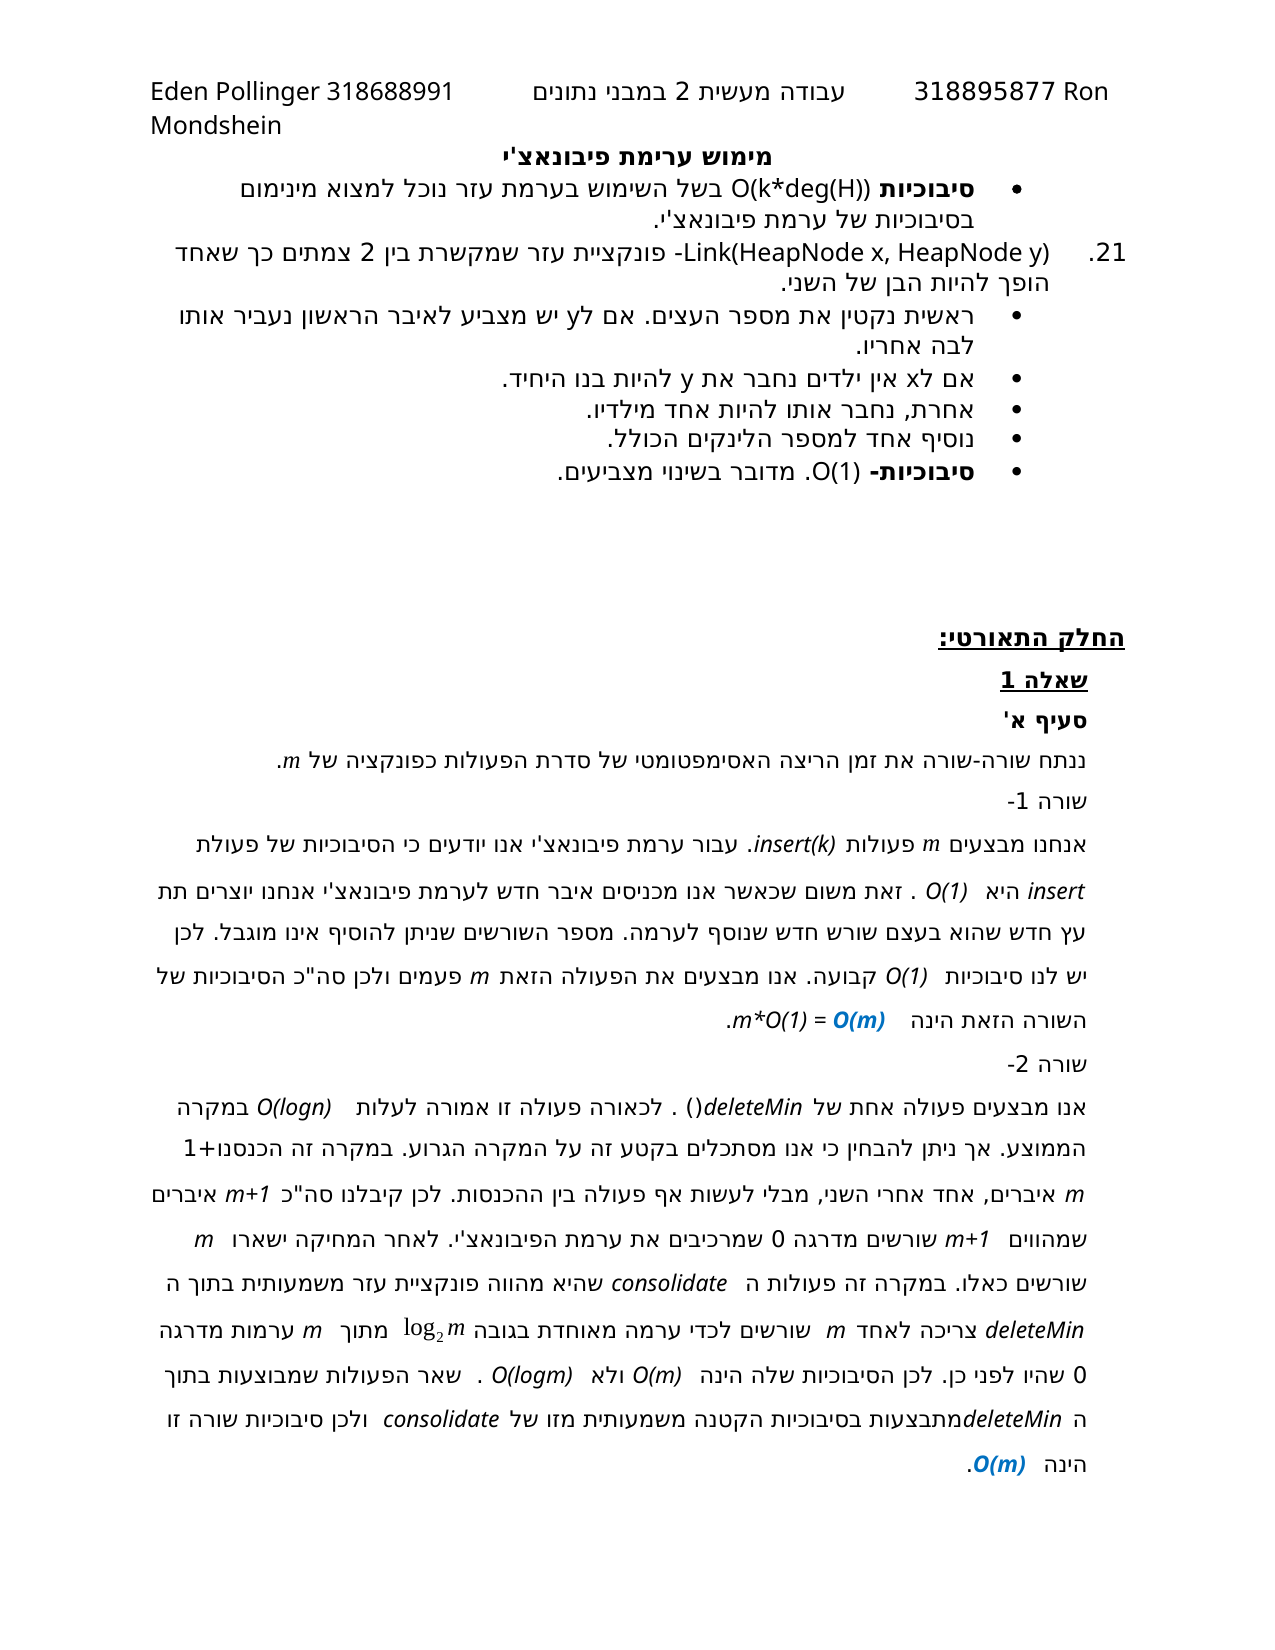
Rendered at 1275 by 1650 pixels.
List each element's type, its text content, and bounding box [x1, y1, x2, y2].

list ננתח שורה-שורה את זמן הריצה האסימפטומטי של סדרת הפעולות כפונקציה של . [150, 747, 1087, 775]
list Link(HeapNode x, HeapNode y)- פונקציית עזר שמקשרת בין 2 צמתים כך שאחד הופך להיות הבן של השני. [150, 234, 1087, 297]
list נוסיף אחד למספר הלינקים הכולל. [150, 424, 1012, 453]
list סיבוכיות O(k*deg(H)) בשל השימוש בערמת עזר נוכל למצוא מינימום בסיבוכיות של ערמת פיבונאצ'י. [150, 171, 1012, 234]
list שורה 1- [150, 788, 1087, 815]
list אנו מבצעים פעולה אחת של deleteMin() . לכאורה פעולה זו אמורה לעלות O(logn) במקרה הממוצע. אך ניתן להבחין כי אנו מסתכלים בקטע זה על המקרה הגרוע. במקרה זה הכנסנו+1 m איברים, אחד אחרי השני, מבלי לעשות אף פעולה בין ההכנסות. לכן קיבלנו סה"כ m+1 איברים שמהווים m+1 שורשים מדרגה 0 שמרכיבים את ערמת הפיבונאצ'י. לאחר המחיקה ישארו m שורשים כאלו. במקרה זה פעולות ה consolidate שהיא מהווה פונקציית עזר משמעותית בתוך ה deleteMin צריכה לאחד m שורשים לכדי ערמה מאוחדת בגובה מתוך m ערמות מדרגה 0 שהיו לפני כן. לכן הסיבוכיות שלה הינה O(m) ולא O(logm) . שאר הפעולות שמבוצעות בתוך ה deleteMinמתבצעות בסיבוכיות הקטנה משמעותית מזו של consolidate ולכן סיבוכיות שורה זו הינה O(m). [150, 1091, 1087, 1479]
list שורה 2- [150, 1051, 1087, 1078]
text החלק התאורטי: [150, 623, 1125, 653]
list שאלה 1 [150, 667, 1087, 694]
list סעיף א' [150, 707, 1087, 734]
list סיבוכיות- O(1). מדובר בשינוי מצביעים. [150, 453, 1012, 487]
list אחרת, נחבר אותו להיות אחד מילדיו. [150, 395, 1012, 424]
list אם לx אין ילדים נחבר את y להיות בנו היחיד. [150, 361, 1012, 395]
list ראשית נקטין את מספר העצים. אם לy יש מצביע לאיבר הראשון נעביר אותו לבה אחריו. [150, 297, 1012, 361]
list אנחנו מבצעים פעולות insert(k). עבור ערמת פיבונאצ'י אנו יודעים כי הסיבוכיות של פעולת insert היא O(1) . זאת משום שכאשר אנו מכניסים איבר חדש לערמת פיבונאצ'י אנחנו יוצרים תת עץ חדש שהוא בעצם שורש חדש שנוסף לערמה. מספר השורשים שניתן להוסיף אינו מוגבל. לכן יש לנו סיבוכיות O(1) קבועה. אנו מבצעים את הפעולה הזאת m פעמים ולכן סה"כ הסיבוכיות של השורה הזאת הינה m*O(1) = O(m). [150, 828, 1087, 1035]
